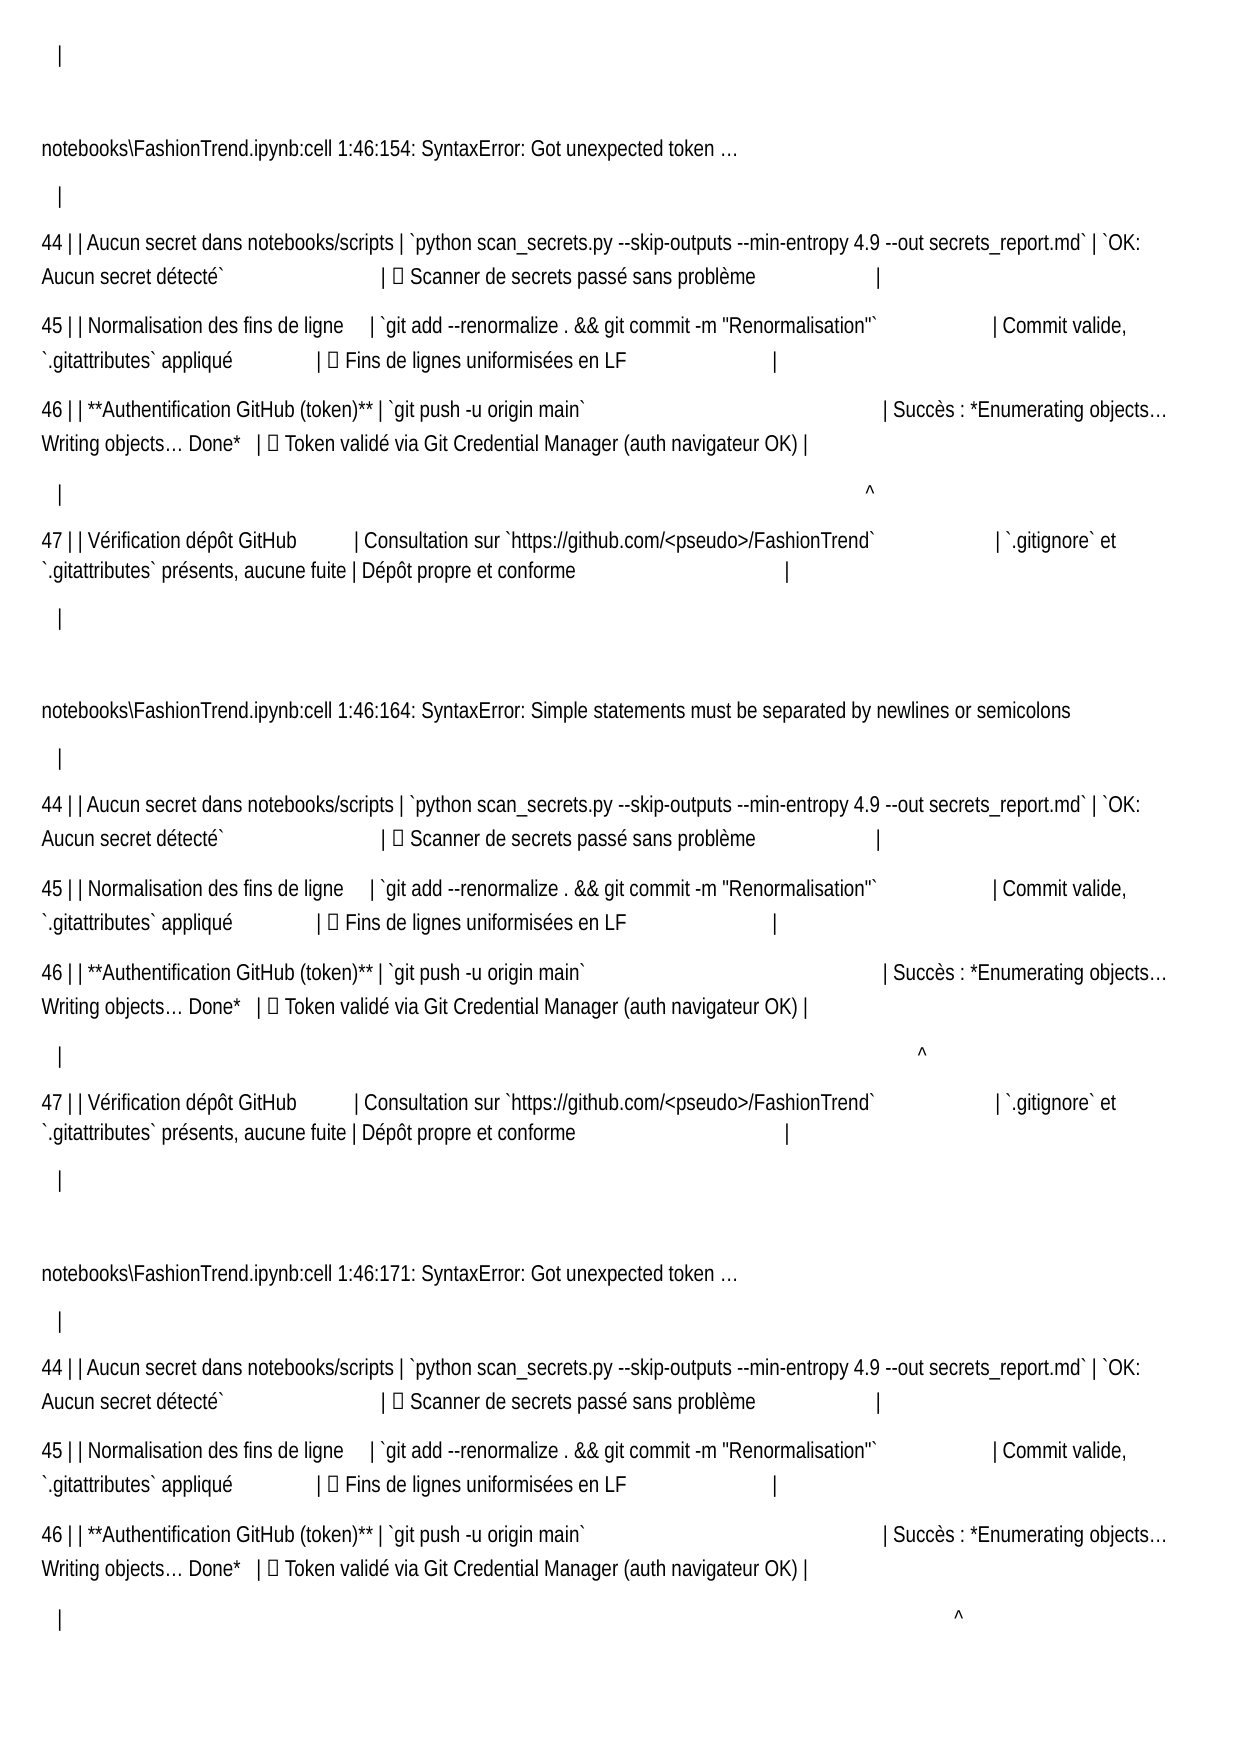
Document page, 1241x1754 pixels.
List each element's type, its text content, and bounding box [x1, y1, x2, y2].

text | [41, 604, 1193, 630]
text notebooks\FashionTrend.ipynb:cell 1:46:171: SyntaxError: Got unexpected token … [41, 1260, 1193, 1286]
text 47 | | Vérification dépôt GitHub | Consultation sur `https://github.com/<pseudo>/FashionTrend` | `.gitignore` et `.gitattributes` présents, aucune fuite | Dépôt propre et conforme | [41, 527, 1193, 583]
text notebooks\FashionTrend.ipynb:cell 1:46:164: SyntaxError: Simple statements must be separated by newlines or semicolons [41, 697, 1193, 724]
text 47 | | Vérification dépôt GitHub | Consultation sur `https://github.com/<pseudo>/FashionTrend` | `.gitignore` et `.gitattributes` présents, aucune fuite | Dépôt propre et conforme | [41, 1089, 1193, 1146]
text | ^ [41, 480, 1193, 506]
text | [41, 1166, 1193, 1192]
text | ^ [41, 1042, 1193, 1068]
text | ^ [41, 1604, 1193, 1631]
text | [41, 744, 1193, 771]
text | [41, 41, 1193, 68]
text notebooks\FashionTrend.ipynb:cell 1:46:154: SyntaxError: Got unexpected token … [41, 135, 1193, 161]
text | [41, 182, 1193, 208]
text | [41, 1307, 1193, 1333]
